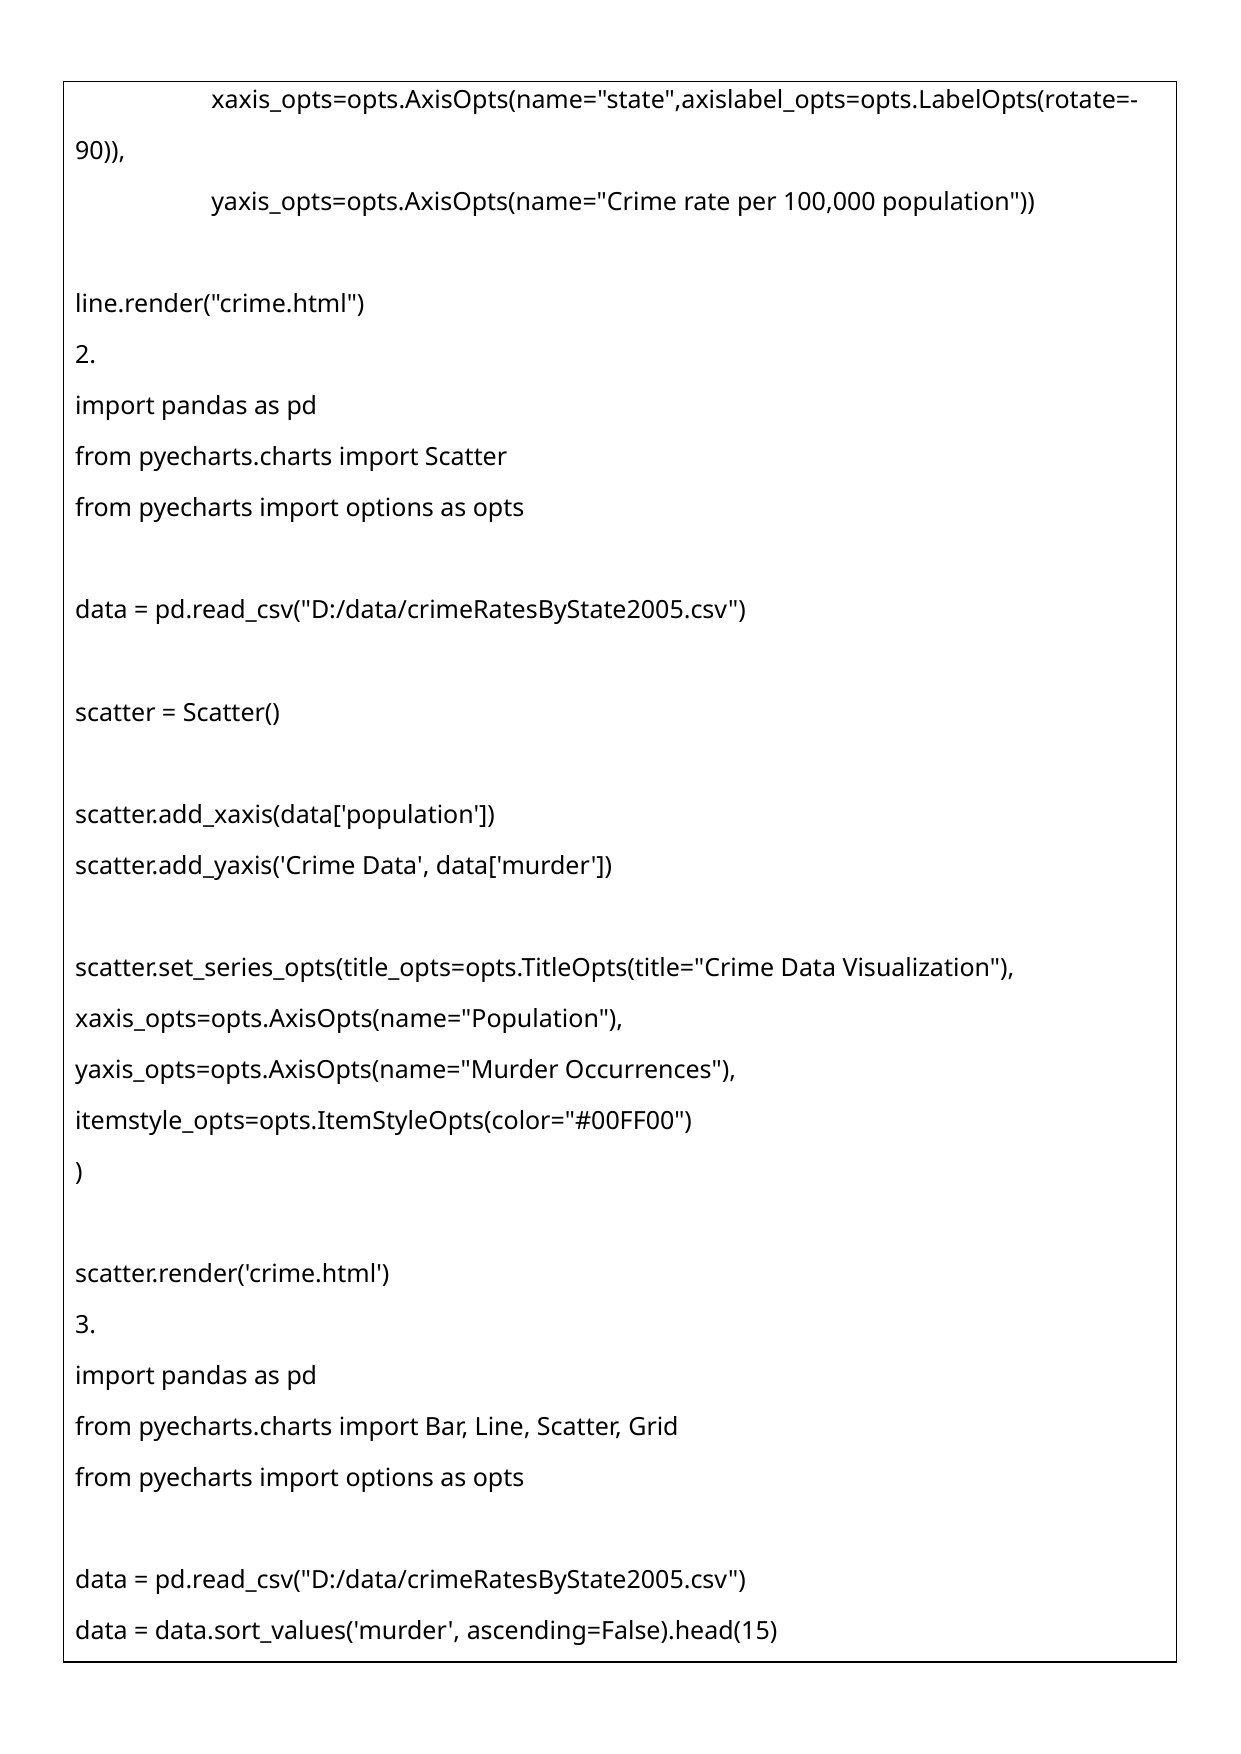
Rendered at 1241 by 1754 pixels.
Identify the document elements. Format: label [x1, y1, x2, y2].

table_cell [64, 82, 1176, 1661]
